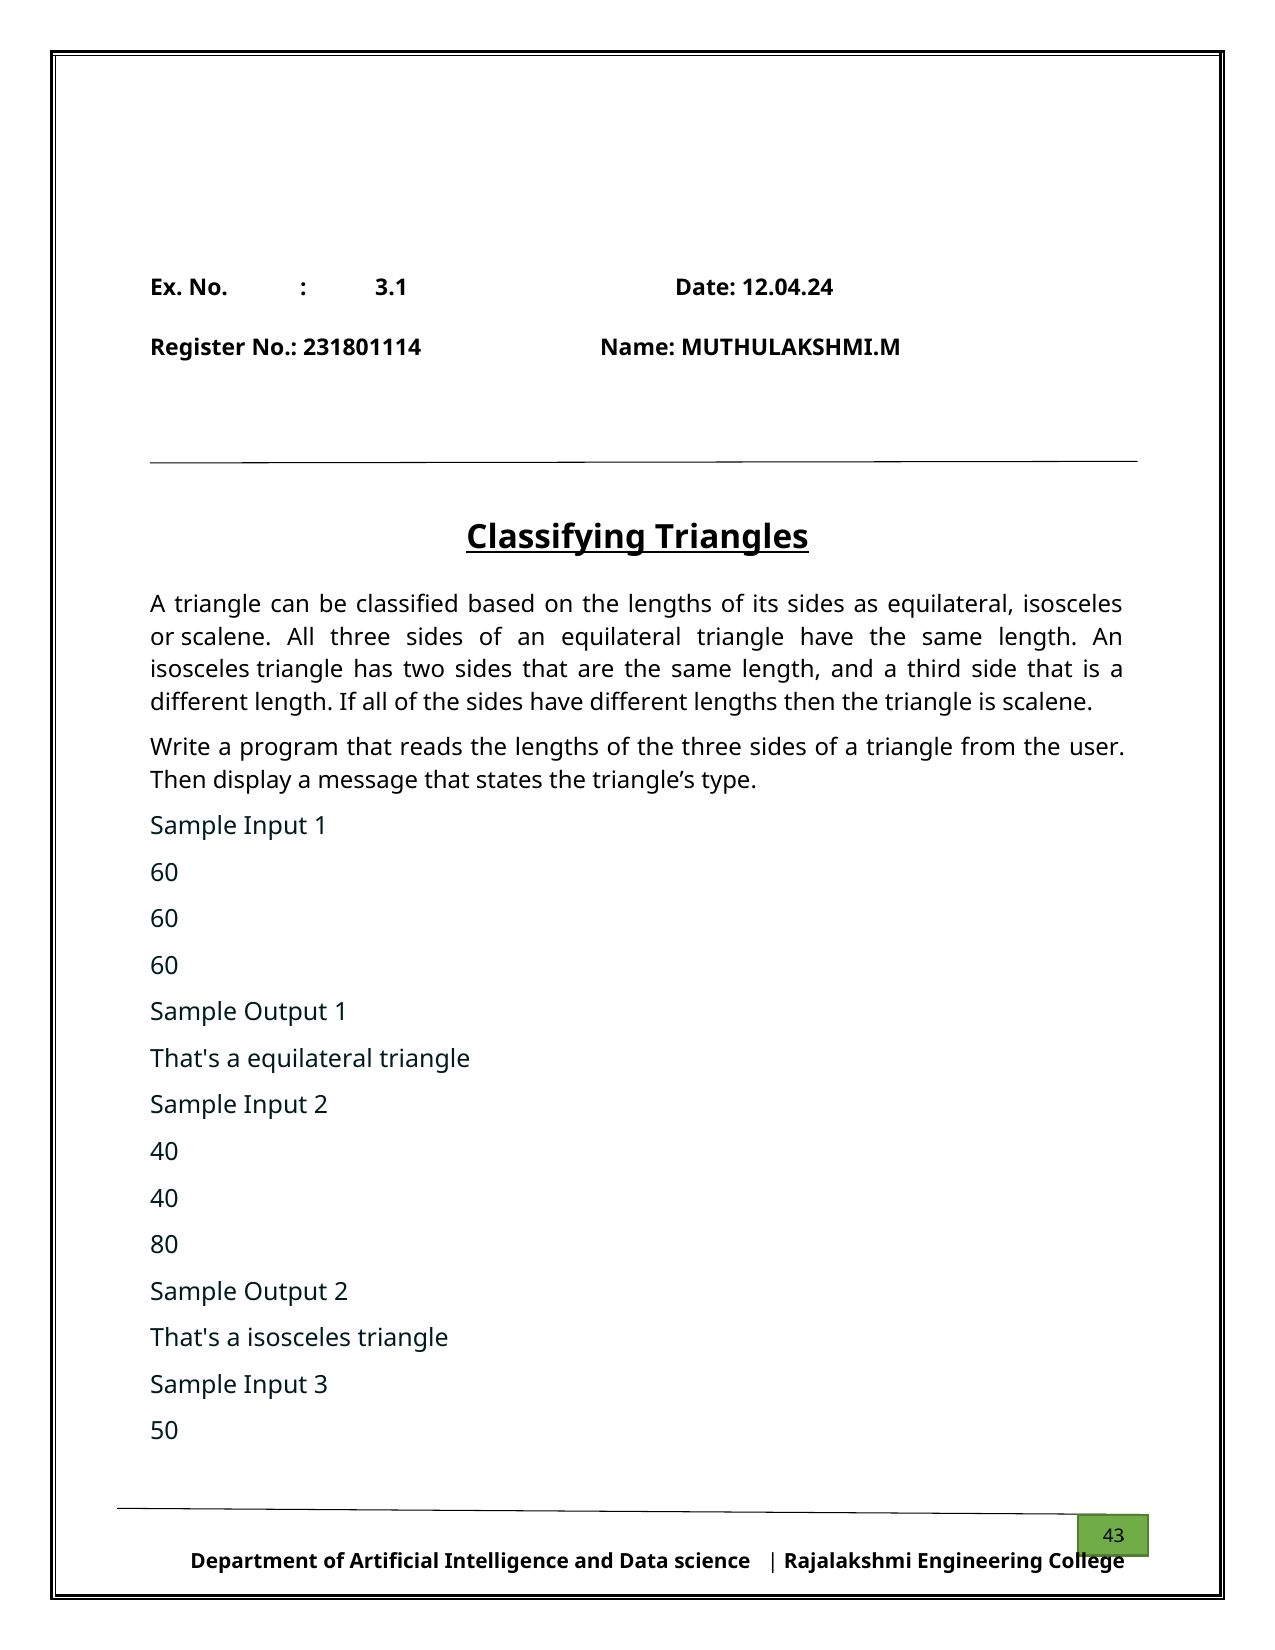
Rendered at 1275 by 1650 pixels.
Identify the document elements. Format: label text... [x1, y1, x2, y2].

text 80 [150, 1227, 1125, 1261]
text That's a equilateral triangle [150, 1041, 1125, 1074]
text Sample Output 2 [150, 1273, 1125, 1307]
text Sample Output 1 [150, 994, 1125, 1028]
text 60 [150, 947, 1125, 981]
text Ex. No. : 3.1 Date: 12.04.24 [150, 271, 1125, 302]
text 40 [150, 1134, 1125, 1168]
text That's a isosceles triangle [150, 1320, 1125, 1354]
text Sample Input 3 [150, 1366, 1125, 1401]
text Register No.: 231801114 Name: MUTHULAKSHMI.M [150, 331, 1125, 362]
text 60 [150, 901, 1125, 935]
text 40 [150, 1180, 1125, 1214]
text Sample Input 2 [150, 1087, 1125, 1121]
text Classifying Triangles [150, 512, 1125, 558]
text Sample Input 1 [150, 808, 1125, 842]
text Write a program that reads the lengths of the three sides of a triangle from the user. Then display a message that states the triangle’s type. [150, 730, 1125, 795]
text 50 [150, 1413, 1125, 1447]
text A triangle can be classified based on the lengths of its sides as equilateral, isosceles or scalene. All three sides of an equilateral triangle have the same length. An isosceles triangle has two sides that are the same length, and a third side that is a different length. If all of the sides have different lengths then the triangle is scalene. [150, 587, 1125, 717]
text 60 [150, 854, 1125, 888]
